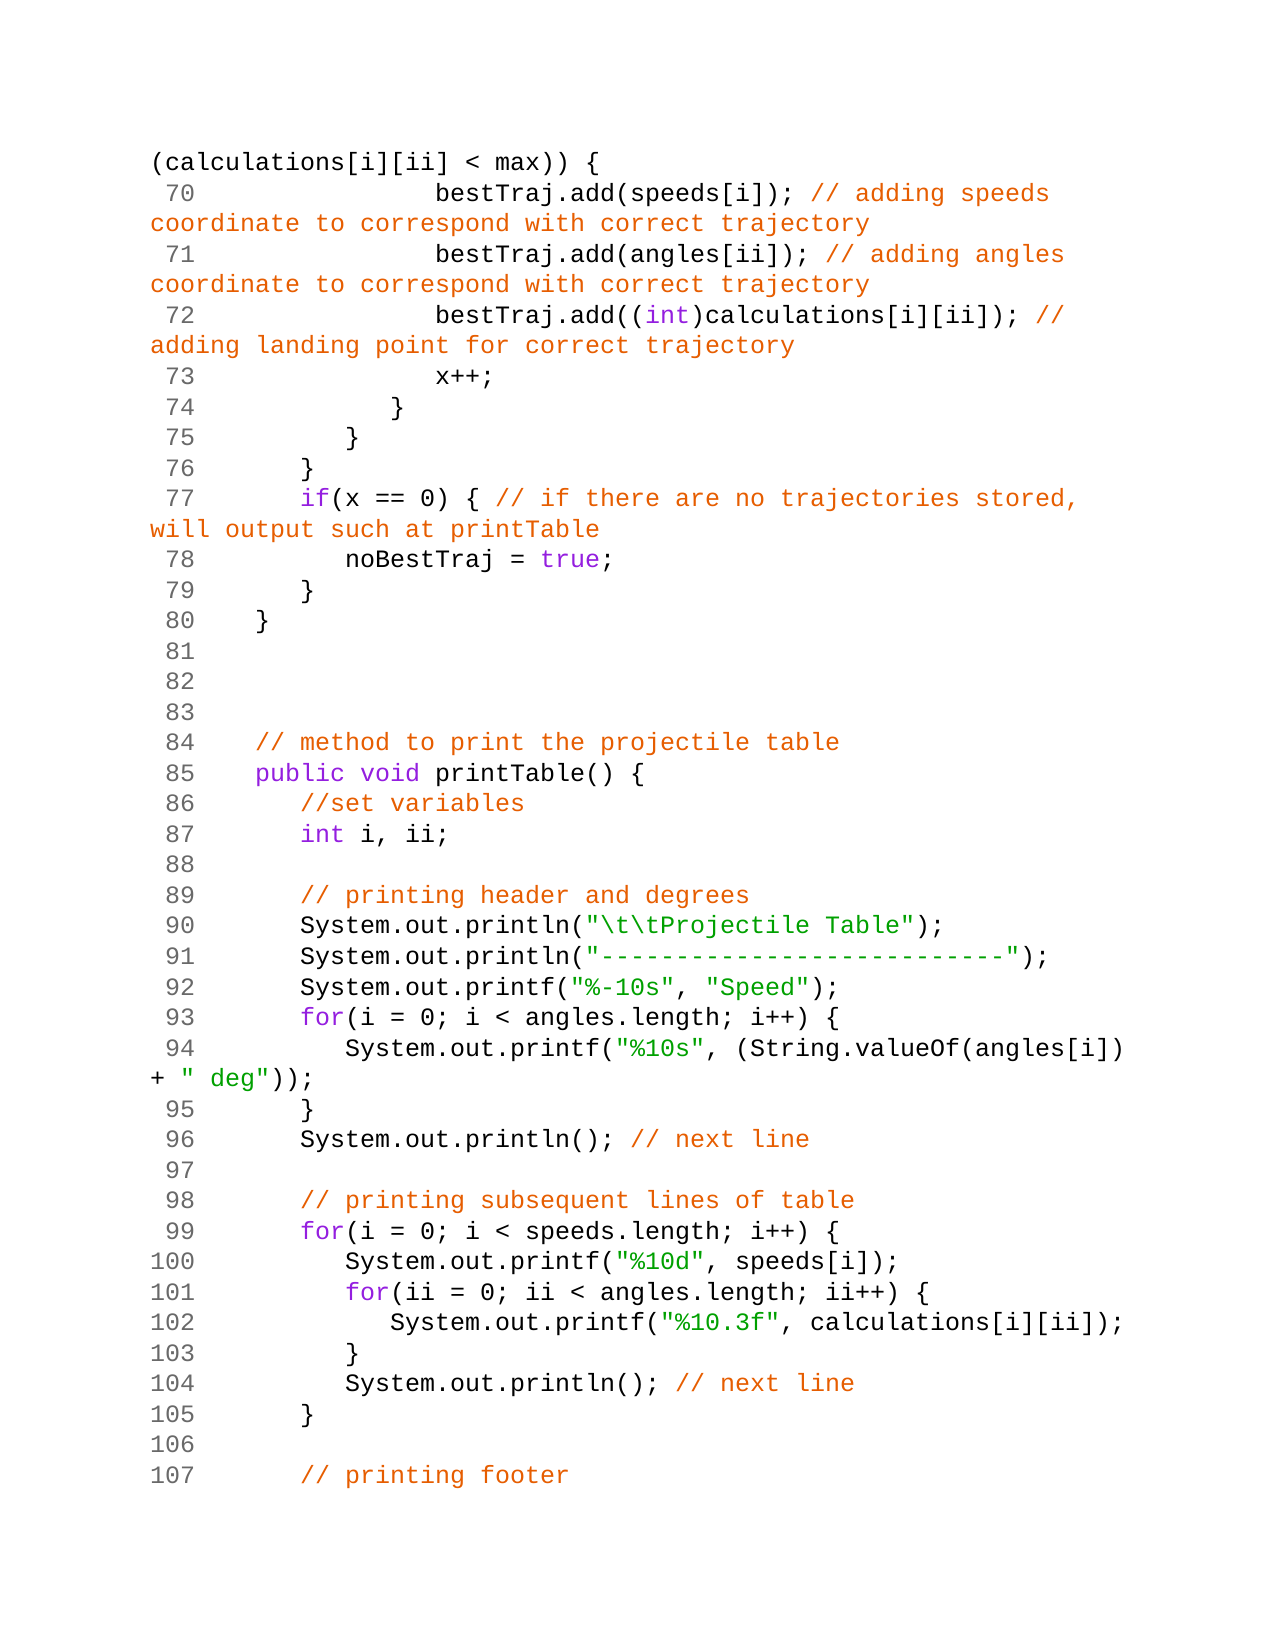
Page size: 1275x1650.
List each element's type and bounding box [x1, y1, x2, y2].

text [150, 150, 1125, 1491]
